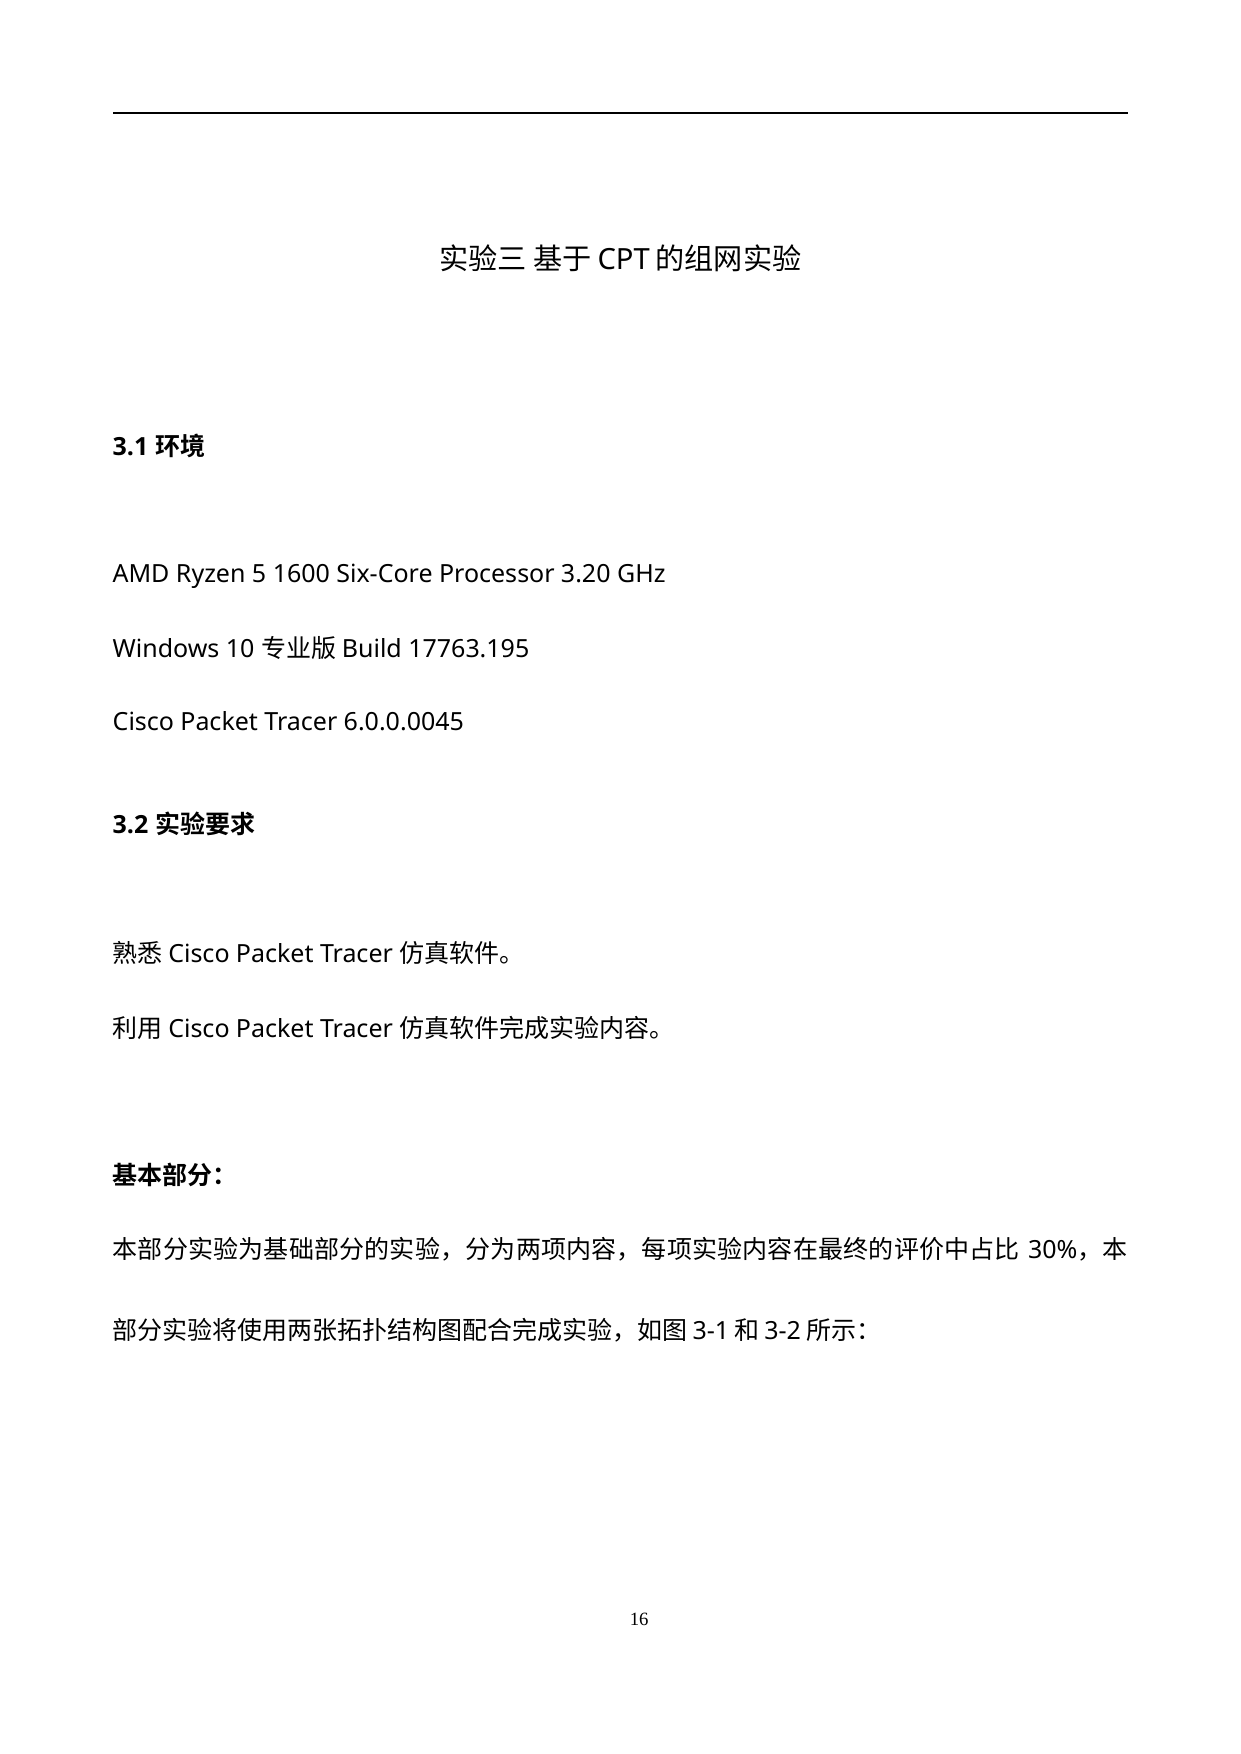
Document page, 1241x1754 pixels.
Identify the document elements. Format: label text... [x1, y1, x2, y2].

list 利用 Cisco Packet Tracer 仿真软件完成实验内容。 [112, 994, 1128, 1059]
list Windows 10 专业版 Build 17763.195 [112, 614, 1128, 679]
subtitle 实验三 基于CPT的组网实验 [112, 224, 1128, 289]
list 本部分实验为基础部分的实验，分为两项内容，每项实验内容在最终的评价中占比 30%，本部分实验将使用两张拓扑结构图配合完成实验，如图3-1和3-2所示： [112, 1215, 1128, 1361]
list AMD Ryzen 5 1600 Six-Core Processor 3.20 GHz [112, 541, 1128, 606]
text Cisco Packet Tracer 6.0.0.0045 [112, 688, 1128, 753]
list 基本部分： [112, 1141, 1128, 1206]
list 熟悉 Cisco Packet Tracer 仿真软件。 [112, 919, 1128, 984]
subtitle 3.1 环境 [112, 412, 1128, 477]
subtitle 3.2 实验要求 [112, 791, 1128, 856]
